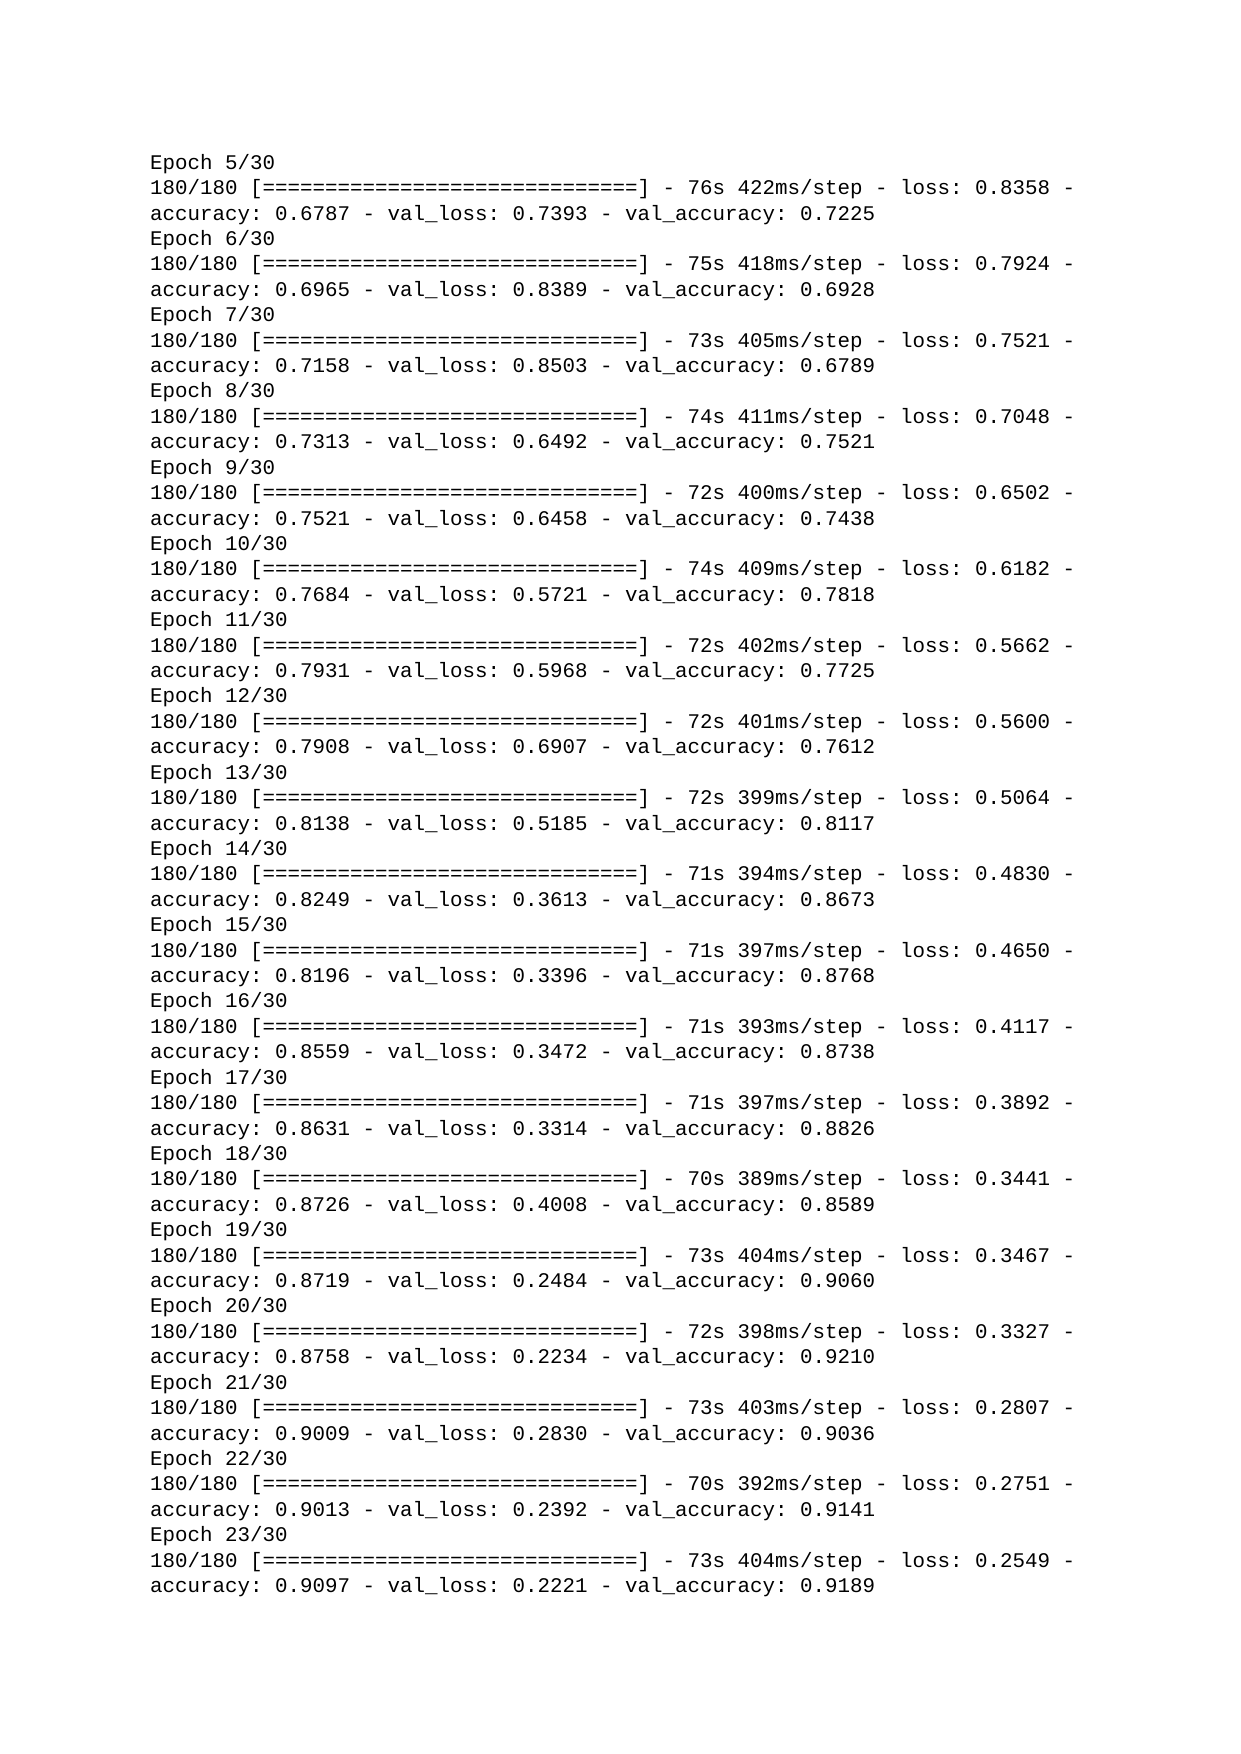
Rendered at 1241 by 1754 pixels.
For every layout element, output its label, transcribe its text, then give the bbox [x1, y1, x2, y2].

text Epoch 11/30 [150, 607, 1090, 633]
text 180/180 [==============================] - 75s 418ms/step - loss: 0.7924 - accuracy: 0.6965 - val_loss: 0.8389 - val_accuracy: 0.6928 [150, 252, 1090, 302]
text Epoch 17/30 [150, 1065, 1090, 1090]
text Epoch 21/30 [150, 1370, 1090, 1395]
text 180/180 [==============================] - 71s 394ms/step - loss: 0.4830 - accuracy: 0.8249 - val_loss: 0.3613 - val_accuracy: 0.8673 [150, 862, 1090, 912]
text Epoch 14/30 [150, 836, 1090, 862]
text Epoch 12/30 [150, 684, 1090, 709]
text 180/180 [==============================] - 76s 422ms/step - loss: 0.8358 - accuracy: 0.6787 - val_loss: 0.7393 - val_accuracy: 0.7225 [150, 175, 1090, 226]
text Epoch 19/30 [150, 1217, 1090, 1243]
text 180/180 [==============================] - 70s 392ms/step - loss: 0.2751 - accuracy: 0.9013 - val_loss: 0.2392 - val_accuracy: 0.9141 [150, 1472, 1090, 1522]
text Epoch 6/30 [150, 226, 1090, 252]
text 180/180 [==============================] - 72s 401ms/step - loss: 0.5600 - accuracy: 0.7908 - val_loss: 0.6907 - val_accuracy: 0.7612 [150, 709, 1090, 760]
text 180/180 [==============================] - 73s 403ms/step - loss: 0.2807 - accuracy: 0.9009 - val_loss: 0.2830 - val_accuracy: 0.9036 [150, 1395, 1090, 1446]
text 180/180 [==============================] - 74s 411ms/step - loss: 0.7048 - accuracy: 0.7313 - val_loss: 0.6492 - val_accuracy: 0.7521 [150, 404, 1090, 455]
text Epoch 23/30 [150, 1522, 1090, 1548]
text 180/180 [==============================] - 73s 404ms/step - loss: 0.2549 - accuracy: 0.9097 - val_loss: 0.2221 - val_accuracy: 0.9189 [150, 1548, 1090, 1599]
text Epoch 10/30 [150, 531, 1090, 557]
text 180/180 [==============================] - 70s 389ms/step - loss: 0.3441 - accuracy: 0.8726 - val_loss: 0.4008 - val_accuracy: 0.8589 [150, 1167, 1090, 1217]
text Epoch 9/30 [150, 455, 1090, 480]
text Epoch 7/30 [150, 302, 1090, 328]
text 180/180 [==============================] - 71s 393ms/step - loss: 0.4117 - accuracy: 0.8559 - val_loss: 0.3472 - val_accuracy: 0.8738 [150, 1014, 1090, 1065]
text 180/180 [==============================] - 72s 402ms/step - loss: 0.5662 - accuracy: 0.7931 - val_loss: 0.5968 - val_accuracy: 0.7725 [150, 633, 1090, 684]
text 180/180 [==============================] - 72s 399ms/step - loss: 0.5064 - accuracy: 0.8138 - val_loss: 0.5185 - val_accuracy: 0.8117 [150, 785, 1090, 836]
text 180/180 [==============================] - 73s 405ms/step - loss: 0.7521 - accuracy: 0.7158 - val_loss: 0.8503 - val_accuracy: 0.6789 [150, 328, 1090, 379]
text Epoch 16/30 [150, 989, 1090, 1014]
text Epoch 18/30 [150, 1141, 1090, 1167]
text Epoch 22/30 [150, 1446, 1090, 1472]
text 180/180 [==============================] - 71s 397ms/step - loss: 0.3892 - accuracy: 0.8631 - val_loss: 0.3314 - val_accuracy: 0.8826 [150, 1090, 1090, 1141]
text 180/180 [==============================] - 72s 398ms/step - loss: 0.3327 - accuracy: 0.8758 - val_loss: 0.2234 - val_accuracy: 0.9210 [150, 1319, 1090, 1370]
text 180/180 [==============================] - 71s 397ms/step - loss: 0.4650 - accuracy: 0.8196 - val_loss: 0.3396 - val_accuracy: 0.8768 [150, 938, 1090, 989]
text Epoch 13/30 [150, 760, 1090, 785]
text 180/180 [==============================] - 73s 404ms/step - loss: 0.3467 - accuracy: 0.8719 - val_loss: 0.2484 - val_accuracy: 0.9060 [150, 1243, 1090, 1294]
text Epoch 20/30 [150, 1294, 1090, 1319]
text Epoch 8/30 [150, 379, 1090, 404]
text Epoch 5/30 [150, 150, 1090, 175]
text Epoch 15/30 [150, 912, 1090, 938]
text 180/180 [==============================] - 74s 409ms/step - loss: 0.6182 - accuracy: 0.7684 - val_loss: 0.5721 - val_accuracy: 0.7818 [150, 557, 1090, 607]
text 180/180 [==============================] - 72s 400ms/step - loss: 0.6502 - accuracy: 0.7521 - val_loss: 0.6458 - val_accuracy: 0.7438 [150, 480, 1090, 531]
